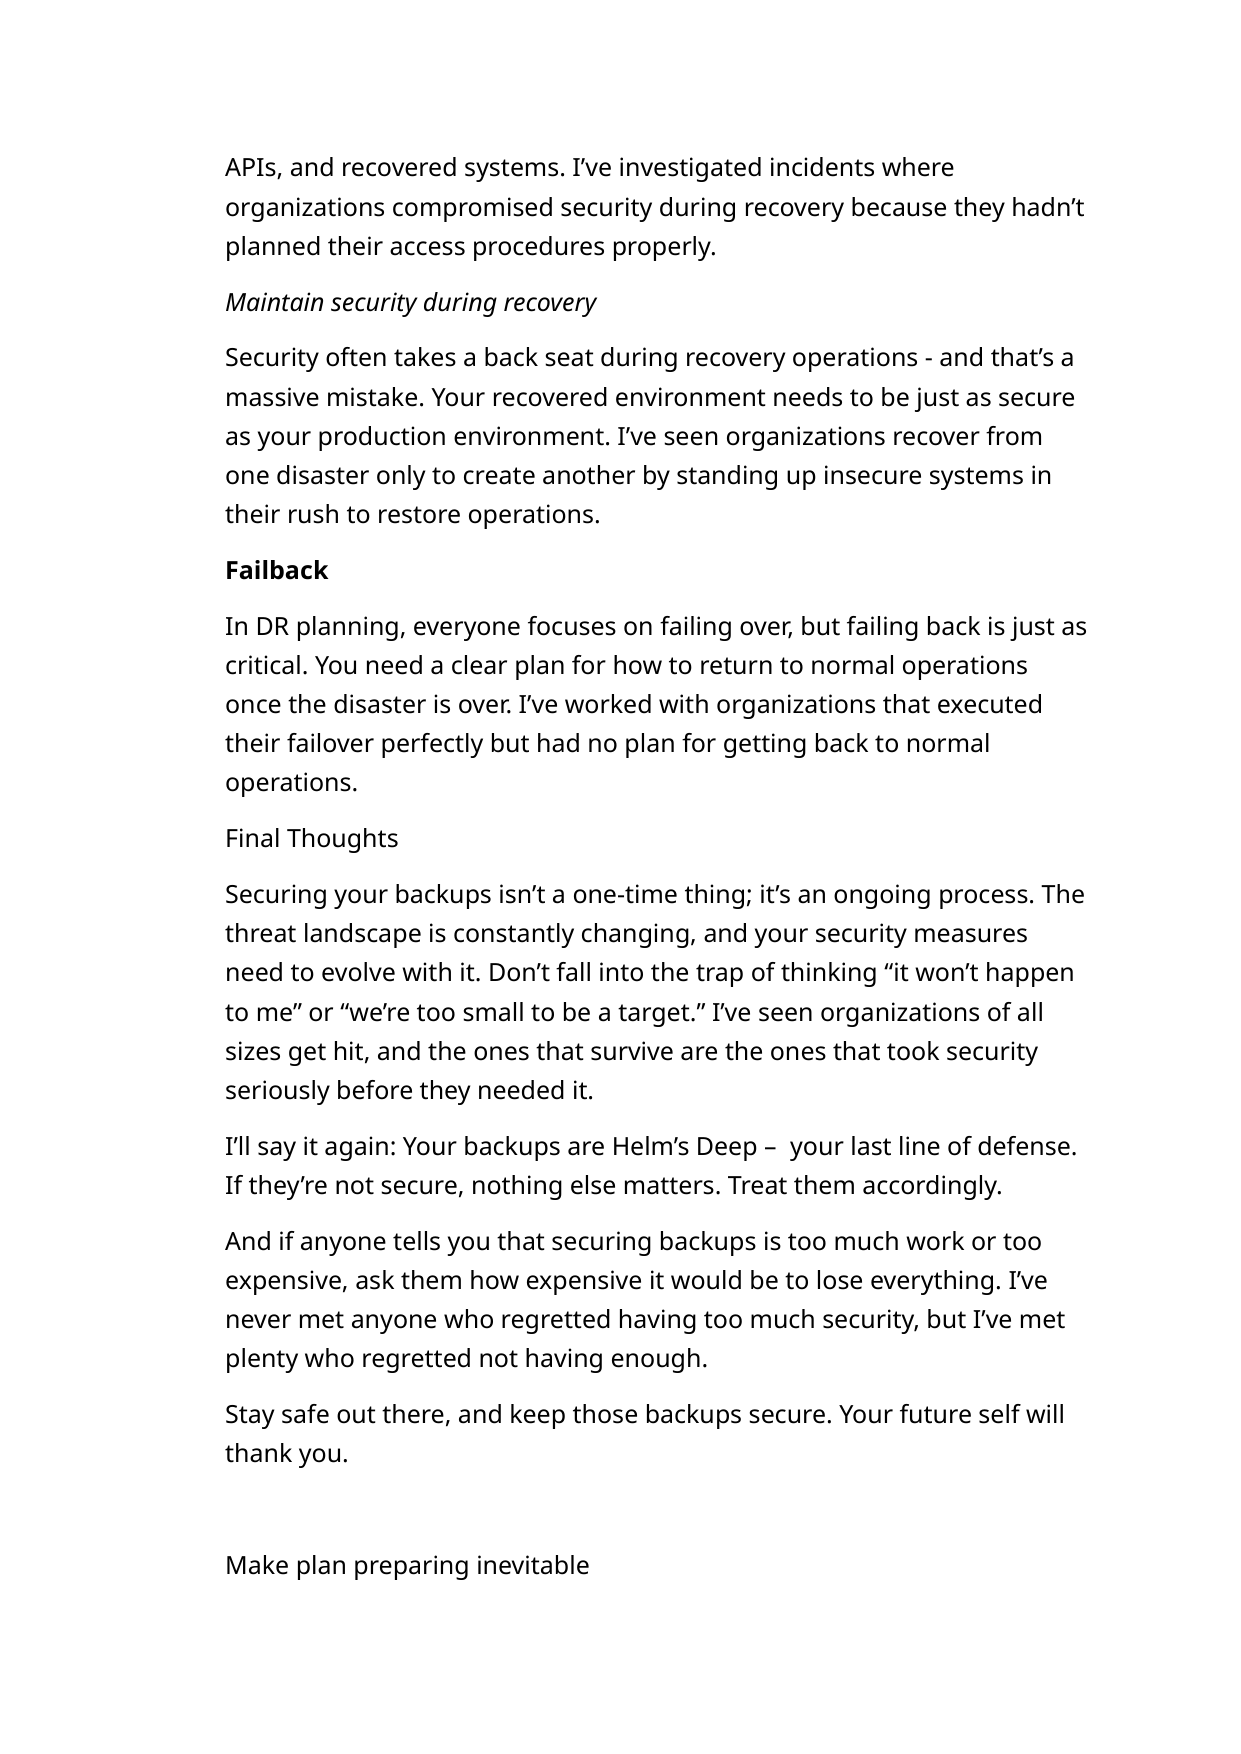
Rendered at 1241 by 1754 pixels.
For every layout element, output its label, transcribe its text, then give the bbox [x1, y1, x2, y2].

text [225, 150, 1090, 262]
text Maintain security during recovery [225, 284, 1090, 318]
text I’ll say it again: Your backups are Helm’s Deep – your last line of defense. If they’re not secure, nothing else matters. Treat them accordingly. [225, 1128, 1090, 1202]
text And if anyone tells you that securing backups is too much work or too expensive, ask them how expensive it would be to lose everything. I’ve never met anyone who regretted having too much security, but I’ve met plenty who regretted not having enough. [225, 1223, 1090, 1375]
text In DR planning, everyone focuses on failing over, but failing back is just as critical. You need a clear plan for how to return to normal operations once the disaster is over. I’ve worked with organizations that executed their failover perfectly but had no plan for getting back to normal operations. [225, 608, 1090, 799]
text Securing your backups isn’t a one-time thing; it’s an ongoing process. The threat landscape is constantly changing, and your security measures need to evolve with it. Don’t fall into the trap of thinking “it won’t happen to me” or “we’re too small to be a target.” I’ve seen organizations of all sizes get hit, and the ones that survive are the ones that took security seriously before they needed it. [225, 877, 1090, 1107]
text Make plan preparing inevitable [225, 1547, 1090, 1582]
text Stay safe out there, and keep those backups secure. Your future self will thank you. [225, 1397, 1090, 1470]
text Failback [225, 552, 1090, 587]
text Final Thoughts [225, 821, 1090, 855]
text Security often takes a back seat during recovery operations - and that’s a massive mistake. Your recovered environment needs to be just as secure as your production environment. I’ve seen organizations recover from one disaster only to create another by standing up insecure systems in their rush to restore operations. [225, 340, 1090, 531]
